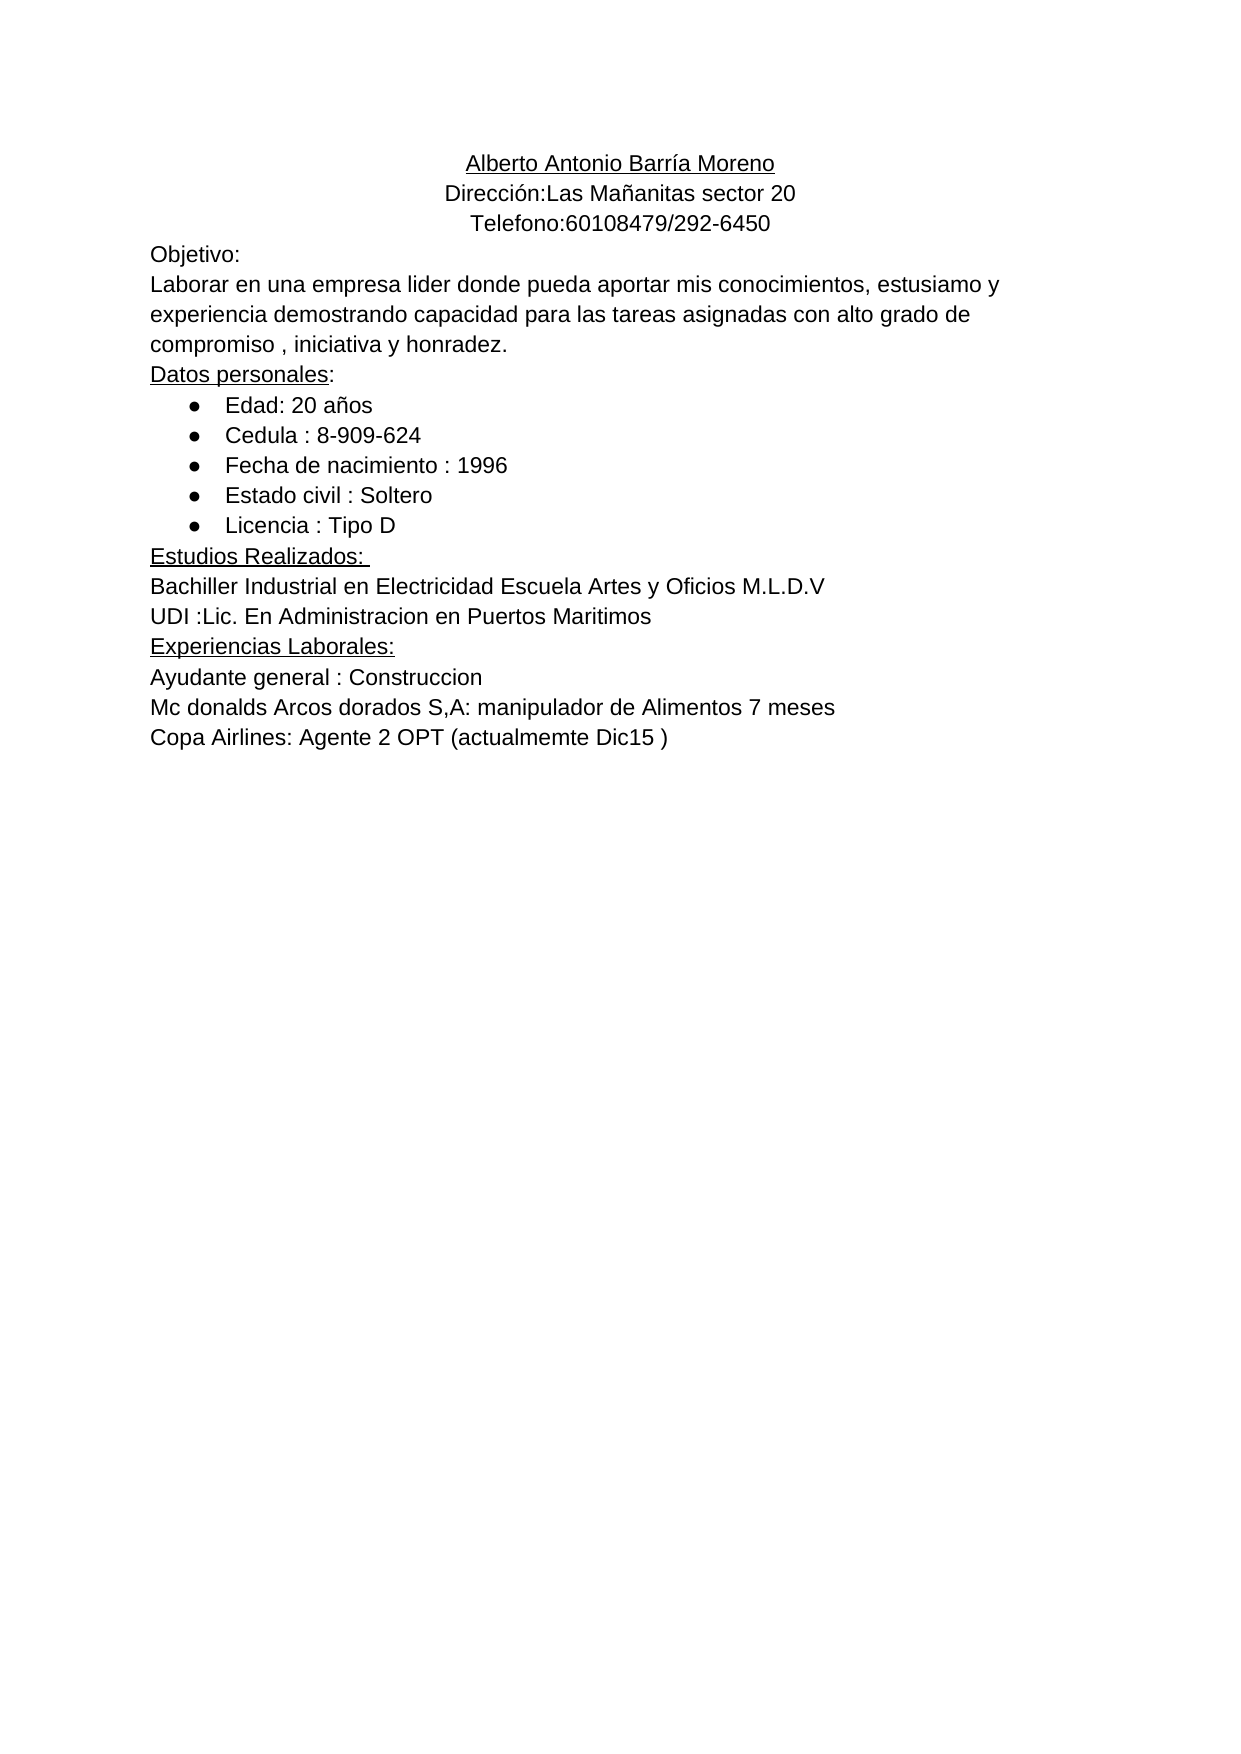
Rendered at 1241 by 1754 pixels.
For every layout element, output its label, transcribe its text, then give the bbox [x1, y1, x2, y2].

text Telefono:60108479/292-6450 [150, 210, 1090, 237]
list Fecha de nacimiento : 1996 [187, 452, 1090, 478]
text Bachiller Industrial en Electricidad Escuela Artes y Oficios M.L.D.V [150, 573, 1090, 599]
text Ayudante general : Construccion [150, 663, 1090, 690]
list Estado civil : Soltero [187, 482, 1090, 509]
list Licencia : Tipo D [187, 512, 1090, 539]
text Estudios Realizados: [150, 543, 1090, 569]
list Cedula : 8-909-624 [187, 422, 1090, 448]
text UDI :Lic. En Administracion en Puertos Maritimos [150, 603, 1090, 629]
text Alberto Antonio Barría Moreno [150, 150, 1090, 176]
text Datos personales: [150, 361, 1090, 388]
text Copa Airlines: Agente 2 OPT (actualmemte Dic15 ) [150, 724, 1090, 750]
text Dirección:Las Mañanitas sector 20 [150, 180, 1090, 207]
text Objetivo: [150, 241, 1090, 267]
list Edad: 20 años [187, 392, 1090, 418]
text Laborar en una empresa lider donde pueda aportar mis conocimientos, estusiamo y experiencia demostrando capacidad para las tareas asignadas con alto grado de compromiso , iniciativa y honradez. [150, 271, 1090, 358]
text Experiencias Laborales: [150, 633, 1090, 660]
text Mc donalds Arcos dorados S,A: manipulador de Alimentos 7 meses [150, 694, 1090, 720]
